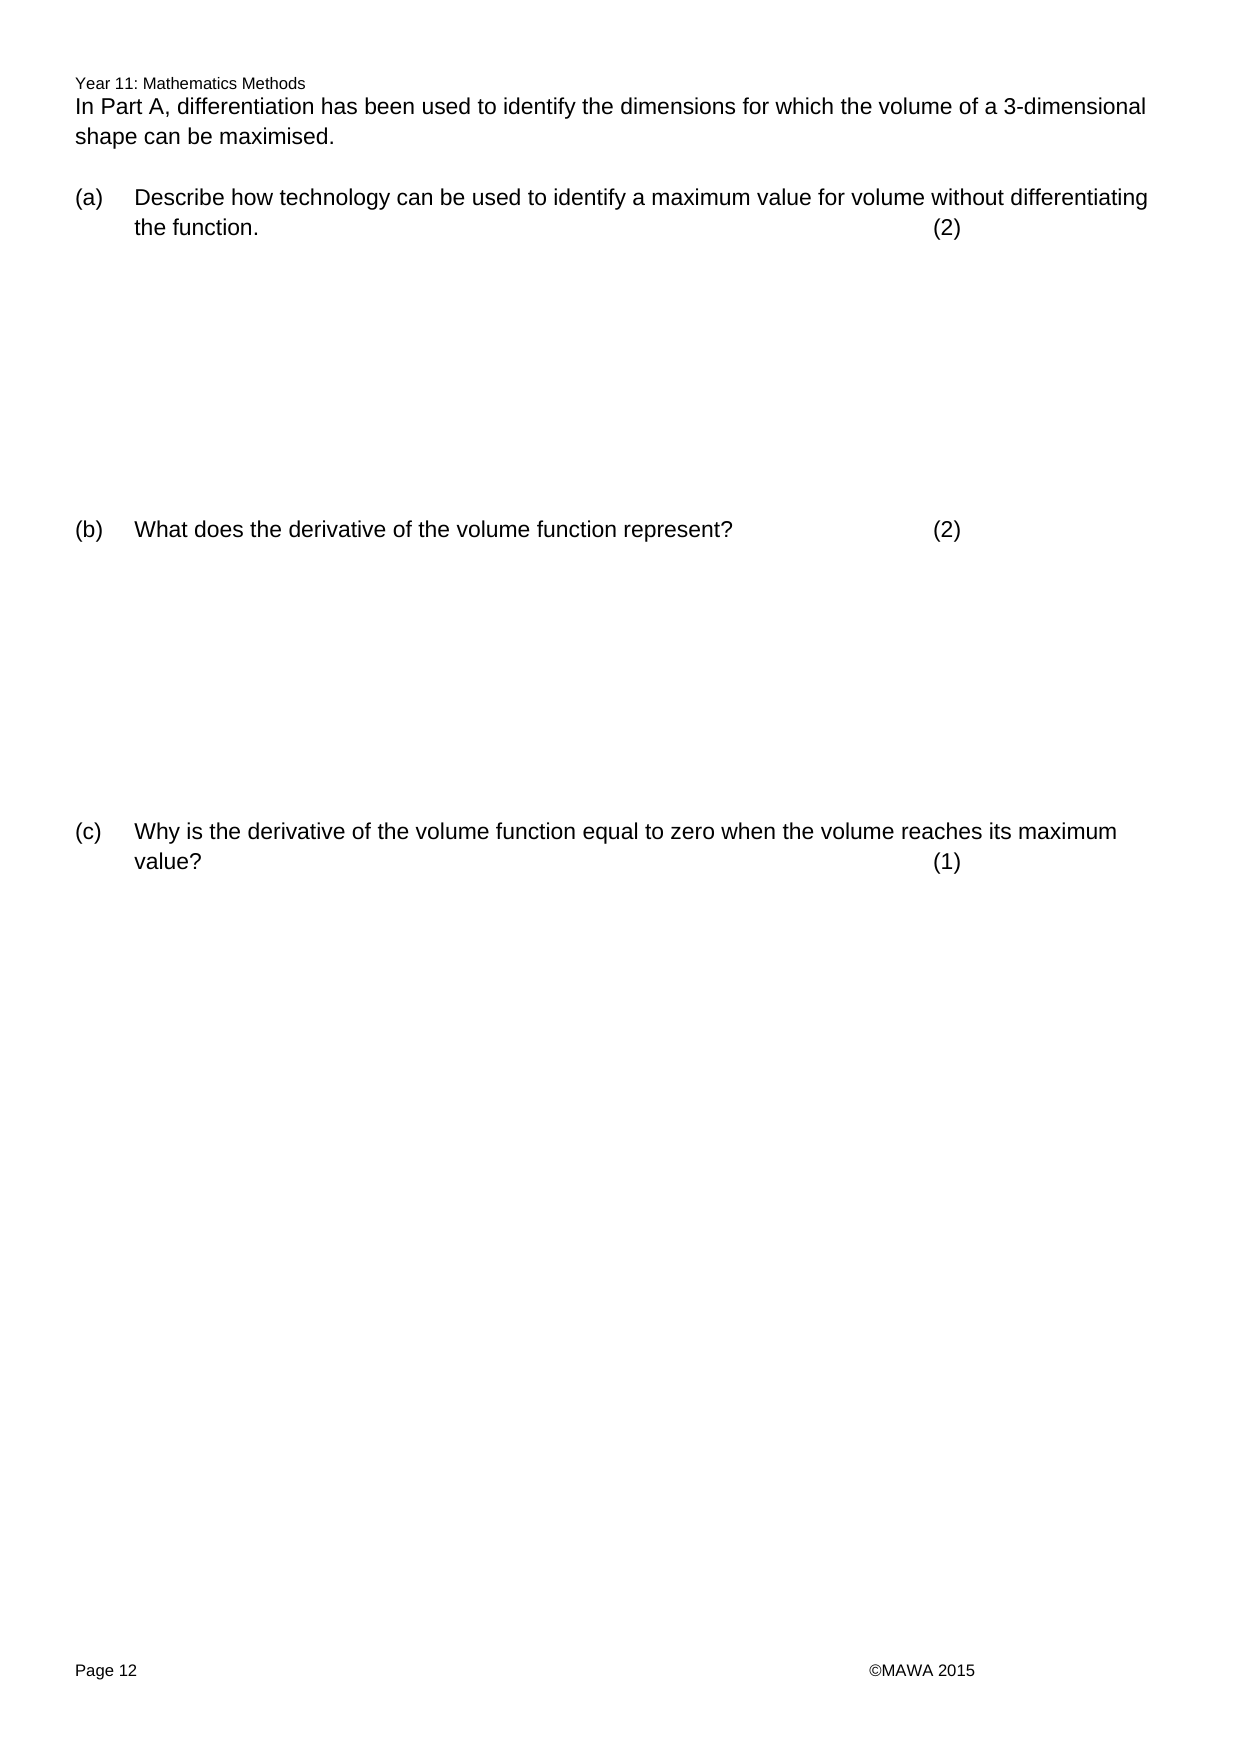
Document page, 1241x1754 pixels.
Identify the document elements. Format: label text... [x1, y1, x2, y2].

text (c) Why is the derivative of the volume function equal to zero when the volume reaches its maximum value? (1) [75, 818, 1165, 874]
text (b) What does the derivative of the volume function represent? (2) [75, 516, 1165, 542]
text (a) Describe how technology can be used to identify a maximum value for volume without differentiating the function. (2) [75, 183, 1165, 240]
text In Part A, differentiation has been used to identify the dimensions for which the volume of a 3-dimensional shape can be maximised. [75, 93, 1165, 149]
